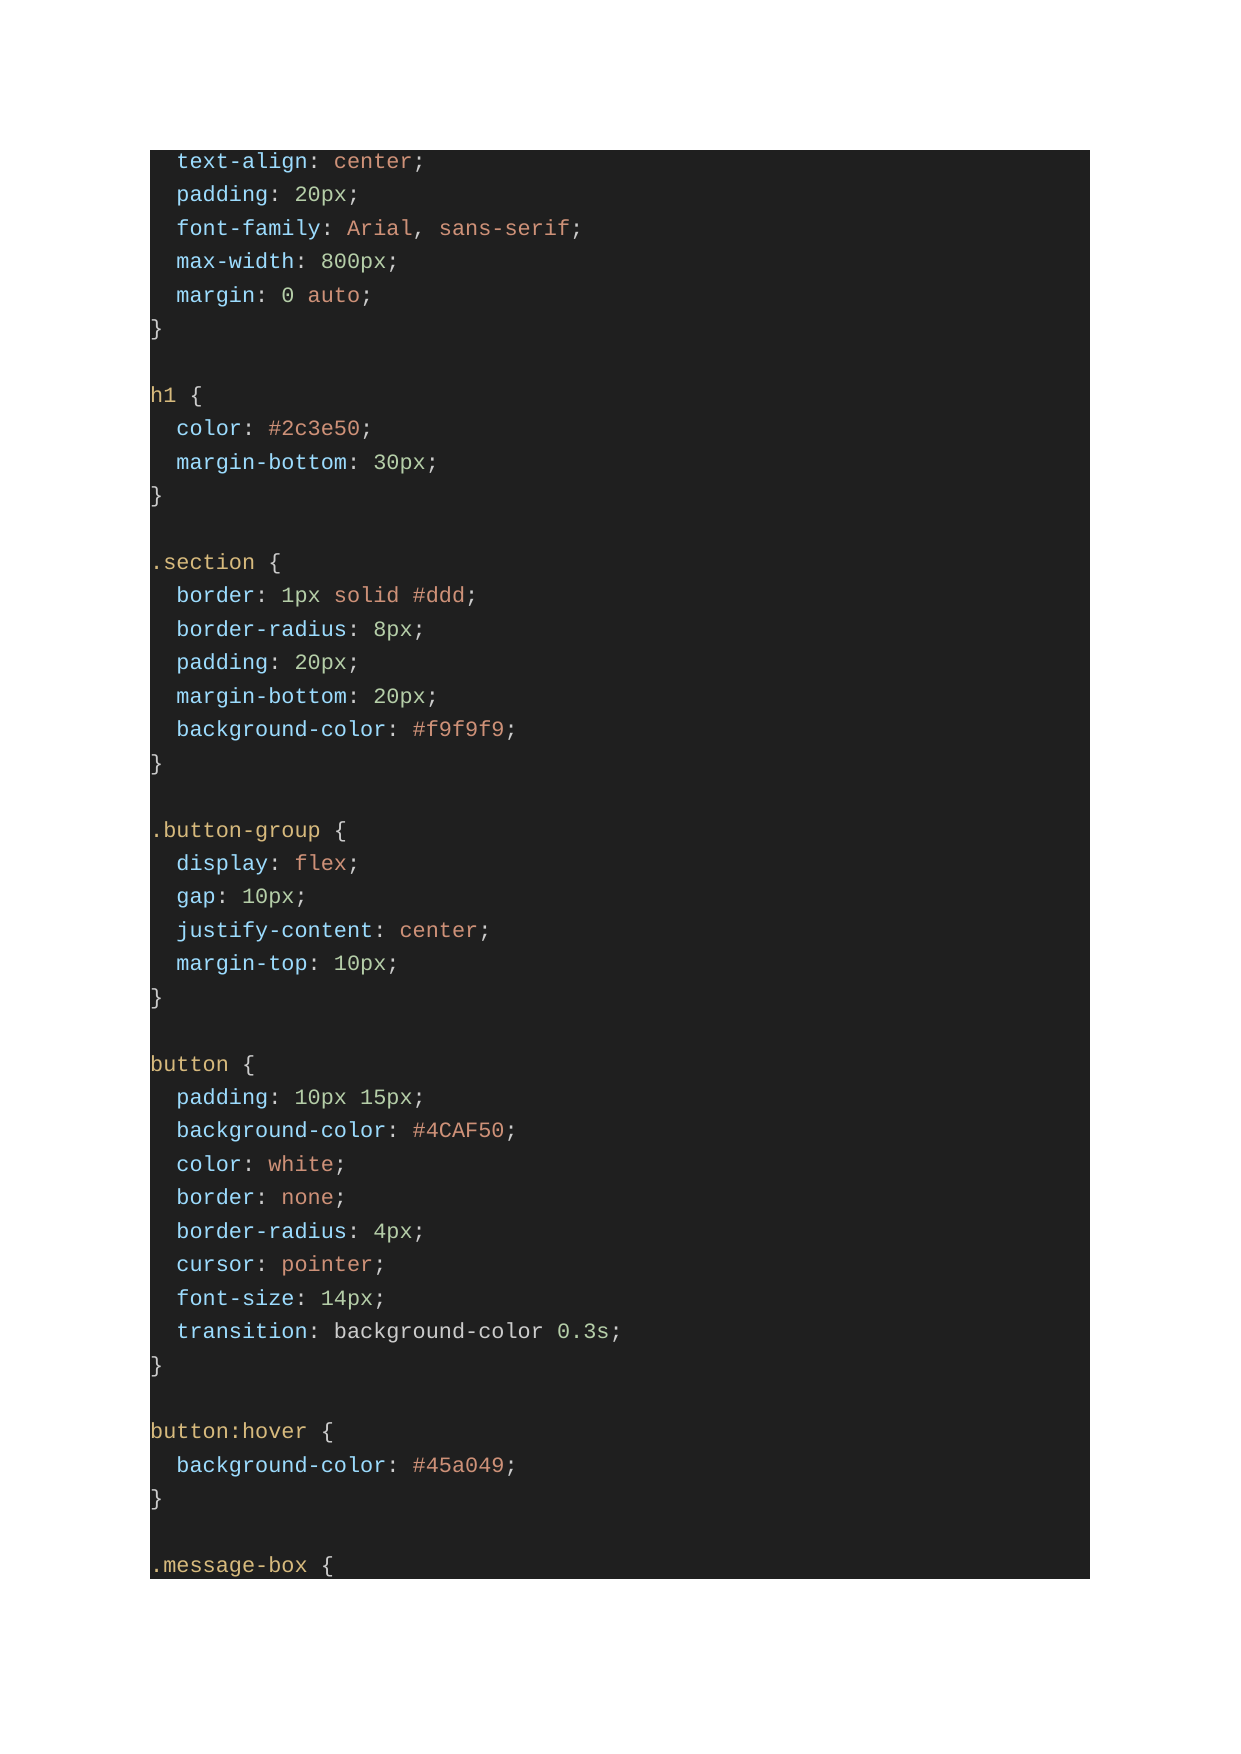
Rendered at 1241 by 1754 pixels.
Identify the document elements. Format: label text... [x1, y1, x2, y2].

text h1 { [150, 384, 1090, 409]
text margin-bottom: 20px; [150, 685, 1090, 710]
text margin-bottom: 30px; [150, 451, 1090, 476]
text text-align: center; [150, 150, 1090, 175]
text font-size: 14px; [150, 1287, 1090, 1312]
text max-width: 800px; [150, 250, 1090, 275]
text gap: 10px; [150, 886, 1090, 910]
text background-color: #f9f9f9; [150, 718, 1090, 743]
text } [150, 317, 1090, 342]
text justify-content: center; [150, 919, 1090, 944]
text .button-group { [150, 819, 1090, 843]
text padding: 20px; [150, 652, 1090, 676]
text border-radius: 4px; [150, 1220, 1090, 1245]
text font-family: Arial, sans-serif; [150, 217, 1090, 242]
text } [150, 986, 1090, 1011]
text border: 1px solid #ddd; [150, 585, 1090, 609]
text transition: background-color 0.3s; [150, 1320, 1090, 1345]
text border-radius: 8px; [150, 618, 1090, 643]
text margin: 0 auto; [150, 284, 1090, 308]
text color: white; [150, 1153, 1090, 1178]
text } [150, 484, 1090, 509]
text padding: 10px 15px; [150, 1086, 1090, 1111]
text display: flex; [150, 852, 1090, 877]
text padding: 20px; [150, 183, 1090, 208]
text .section { [150, 551, 1090, 576]
text cursor: pointer; [150, 1253, 1090, 1278]
text background-color: #45a049; [150, 1454, 1090, 1479]
text } [150, 1487, 1090, 1512]
text color: #2c3e50; [150, 417, 1090, 442]
text margin-top: 10px; [150, 952, 1090, 977]
text } [150, 752, 1090, 777]
text button { [150, 1053, 1090, 1078]
text } [150, 1354, 1090, 1378]
text button:hover { [150, 1421, 1090, 1445]
text background-color: #4CAF50; [150, 1120, 1090, 1144]
text border: none; [150, 1187, 1090, 1211]
text .message-box { [150, 1554, 1090, 1579]
